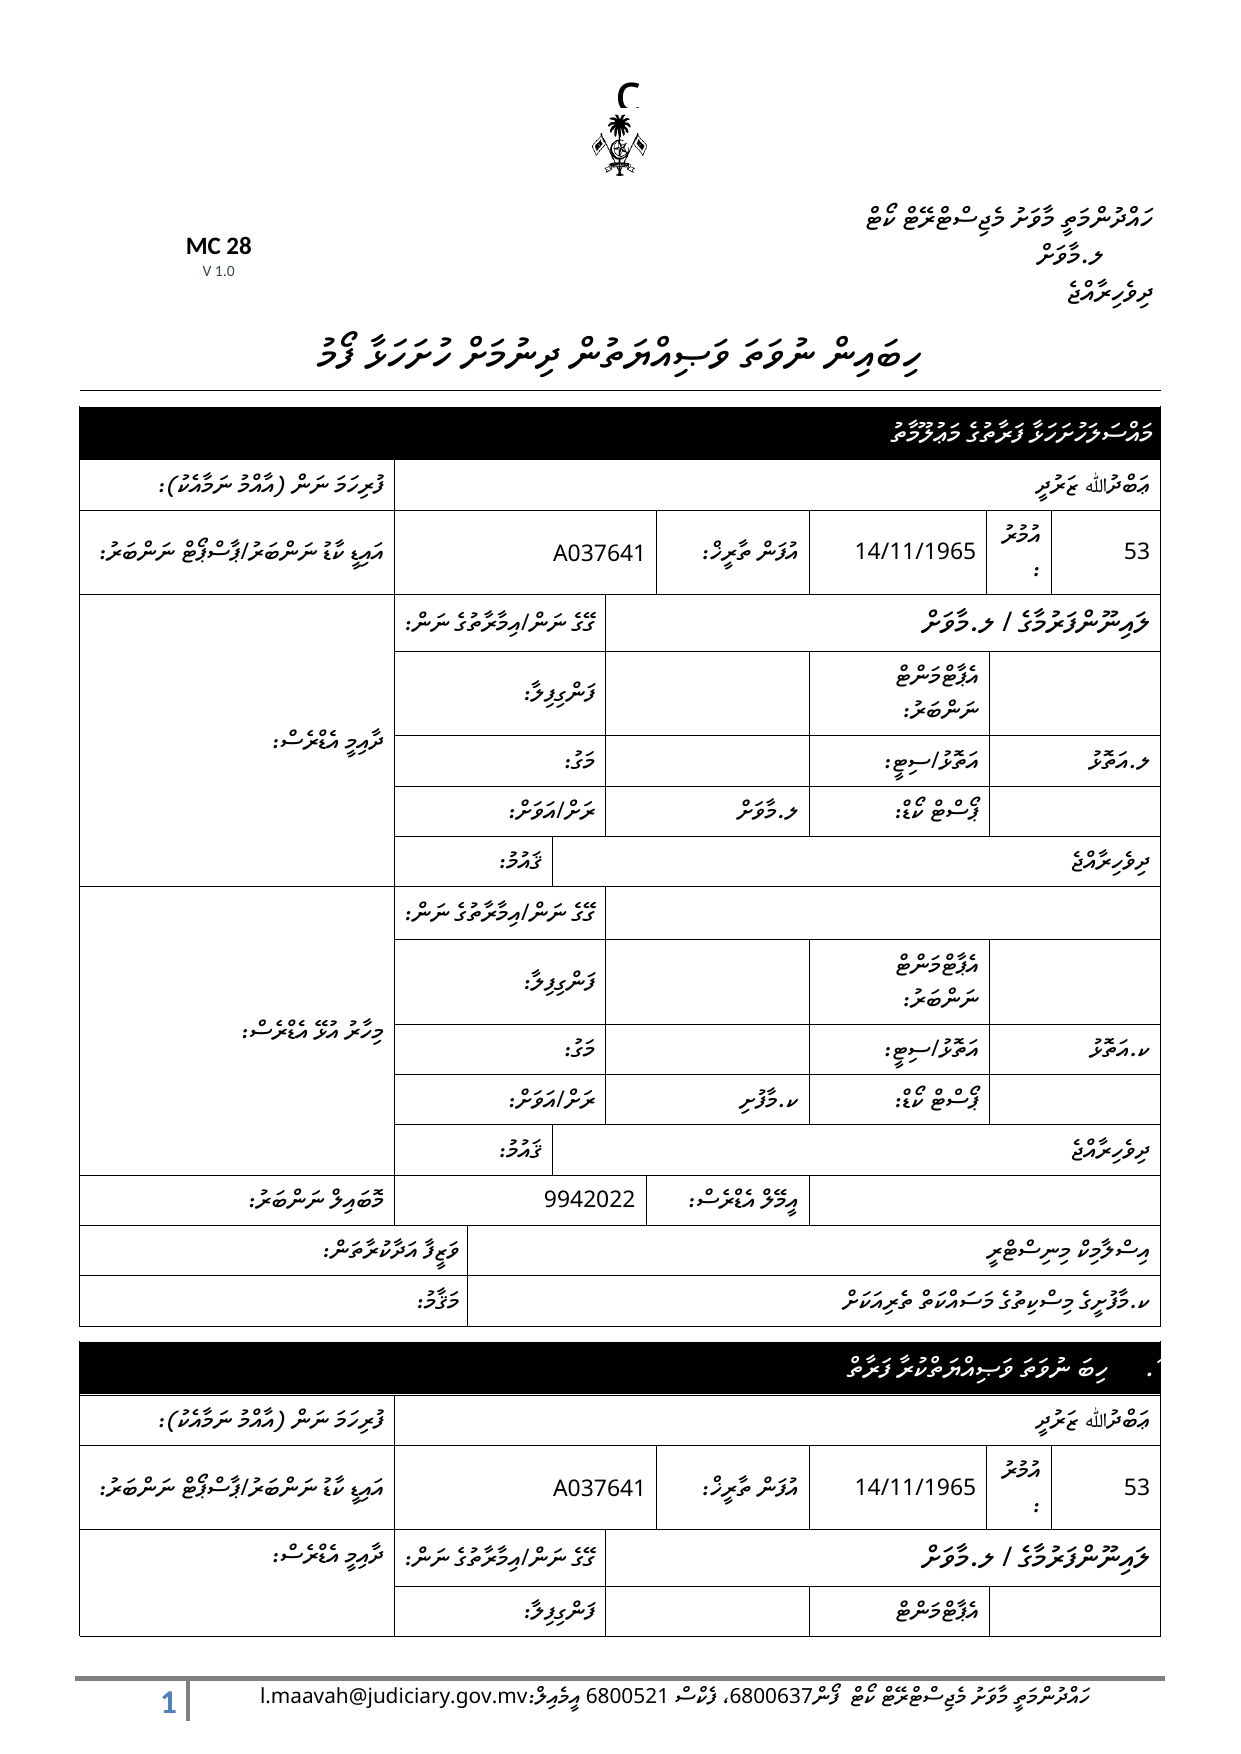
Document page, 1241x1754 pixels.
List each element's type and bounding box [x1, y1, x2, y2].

table_cell [72, 184, 1169, 398]
picture [589, 115, 651, 177]
table_cell [72, 399, 1169, 1334]
table_header [72, 103, 1169, 184]
table_cell [72, 1334, 1169, 1645]
